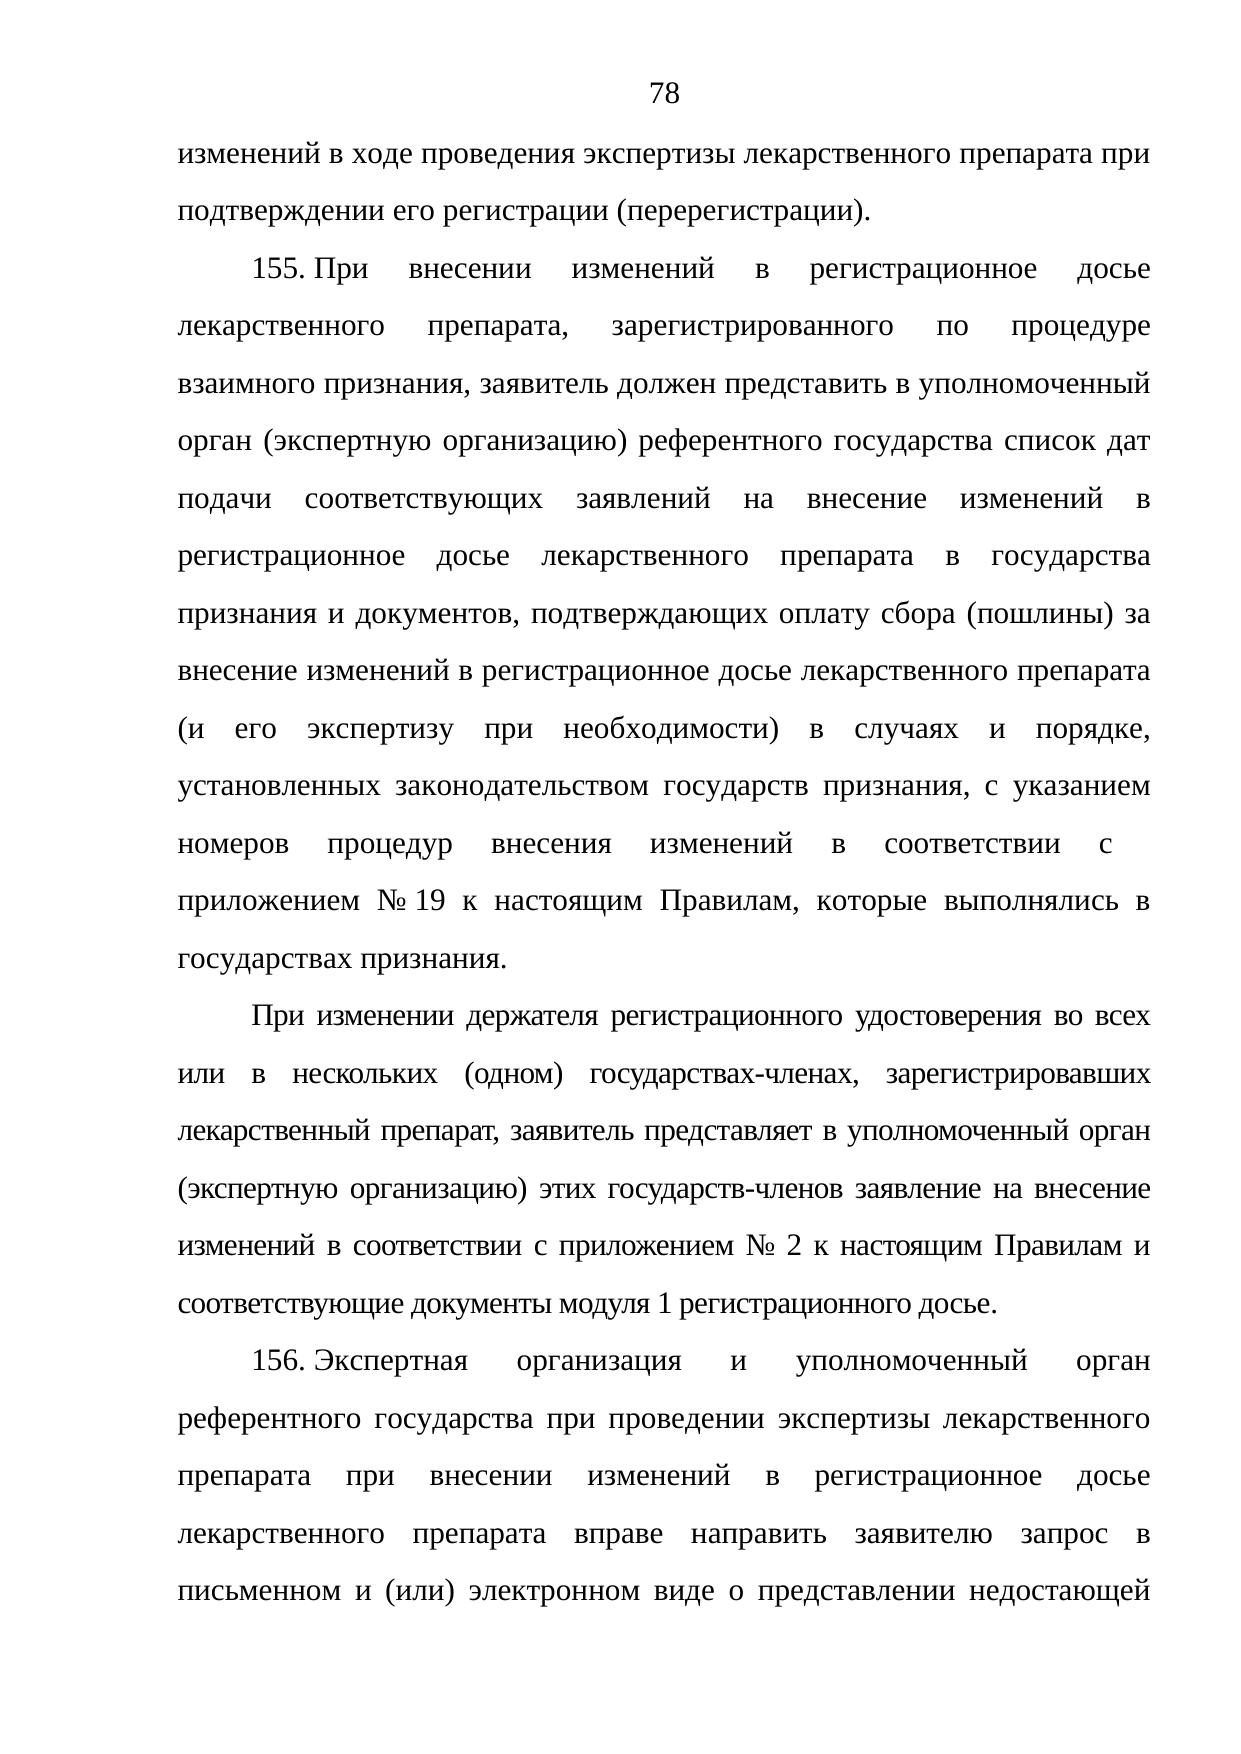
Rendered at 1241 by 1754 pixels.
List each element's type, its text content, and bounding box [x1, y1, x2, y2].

text При изменении держателя регистрационного удостоверения во всех или в нескольких (одном) государствах-членах, зарегистрировавших лекарственный препарат, заявитель представляет в уполномоченный орган (экспертную организацию) этих государств-членов заявление на внесение изменений в соответствии с приложением № 2 к настоящим Правилам и соответствующие документы модуля 1 регистрационного досье. [177, 996, 1152, 1320]
text 155. При внесении изменений в регистрационное досье лекарственного препарата, зарегистрированного по процедуре взаимного признания, заявитель должен представить в уполномоченный орган (экспертную организацию) референтного государства список дат подачи соответствующих заявлений на внесение изменений в регистрационное досье лекарственного препарата в государства признания и документов, подтверждающих оплату сбора (пошлины) за внесение изменений в регистрационное досье лекарственного препарата (и его экспертизу при необходимости) в случаях и порядке, установленных законодательством государств признания, с указанием номеров процедур внесения изменений в соответствии с приложением № 19 к настоящим Правилам, которые выполнялись в государствах признания. [177, 249, 1152, 975]
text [177, 1341, 1152, 1607]
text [177, 134, 1152, 227]
